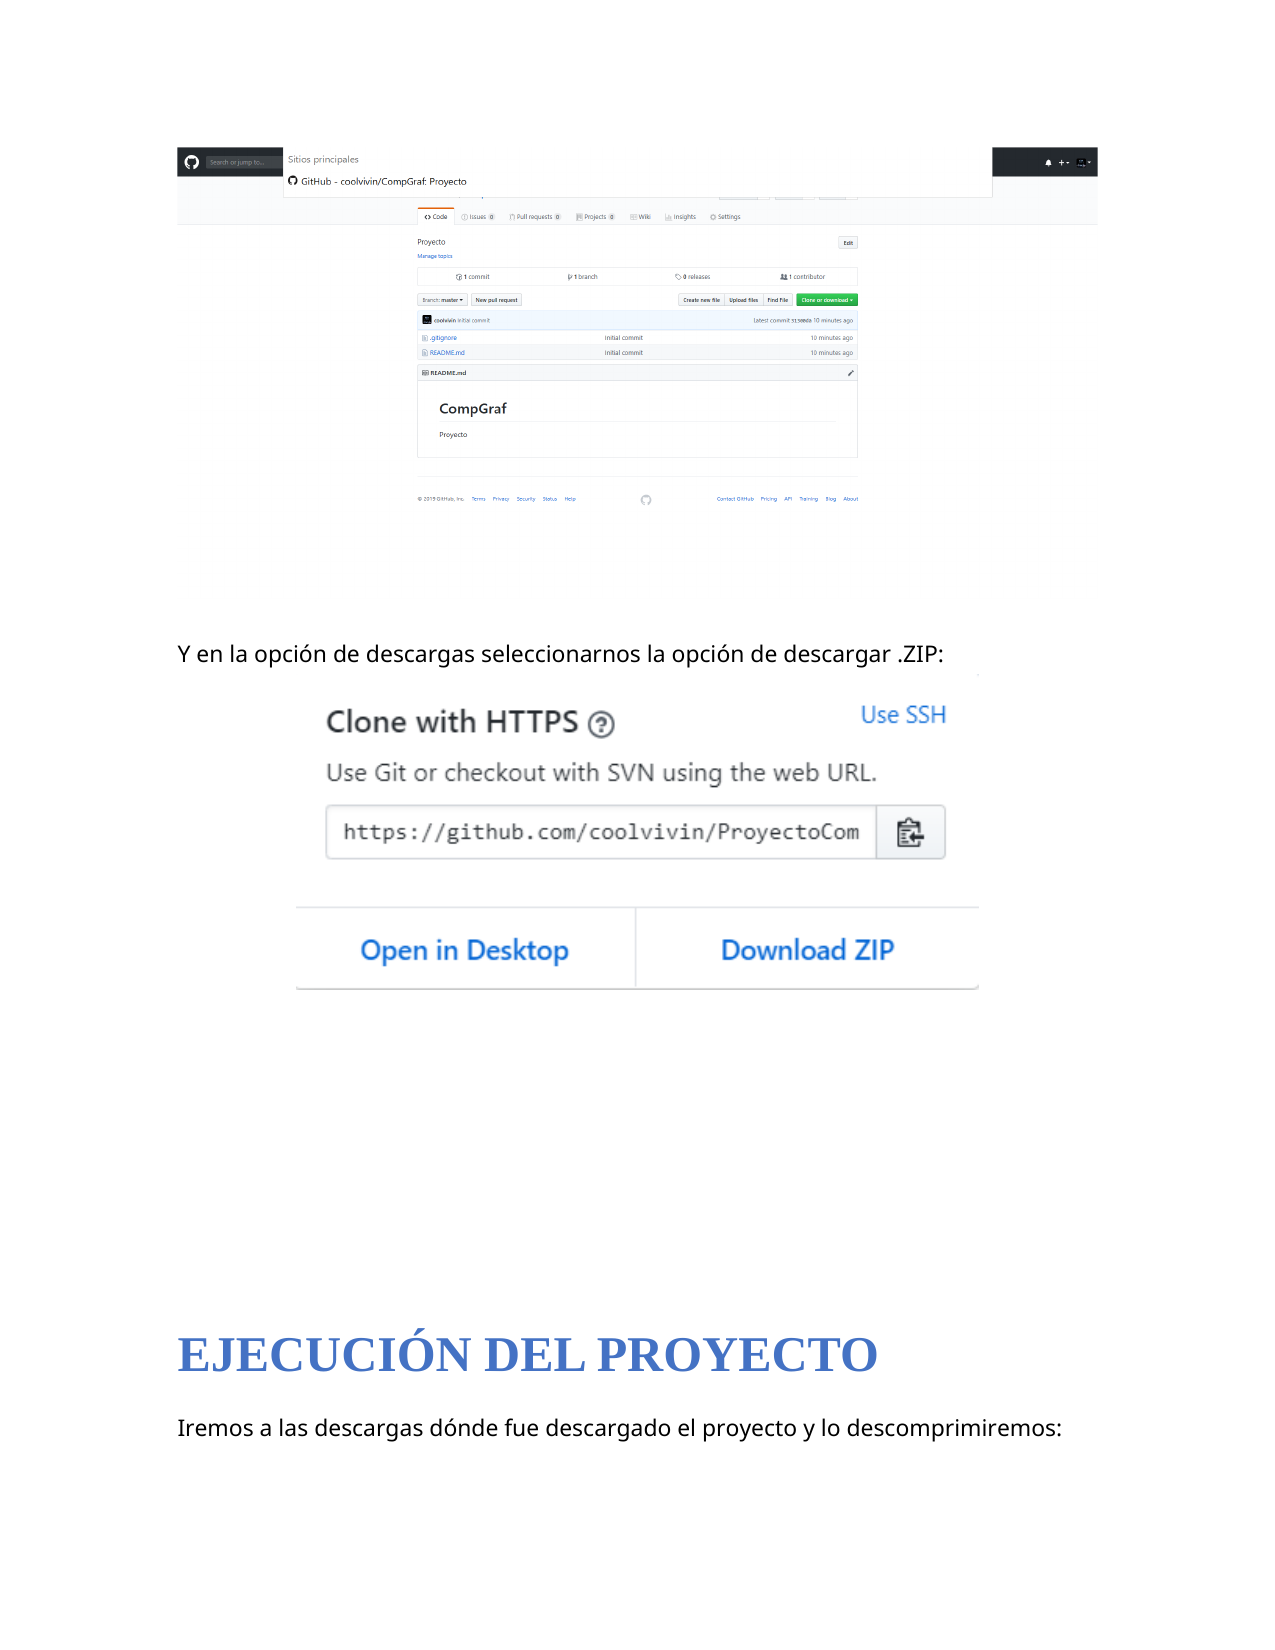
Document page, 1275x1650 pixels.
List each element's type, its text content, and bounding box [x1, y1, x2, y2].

text Iremos a las descargas dónde fue descargado el proyecto y lo descomprimiremos: [177, 1412, 1098, 1443]
subtitle EJECUCIÓN DEL PROYECTO [177, 1325, 1098, 1382]
text Y en la opción de descargas seleccionarnos la opción de descargar .ZIP: [177, 638, 1098, 669]
picture [296, 674, 979, 990]
picture [177, 147, 1098, 599]
